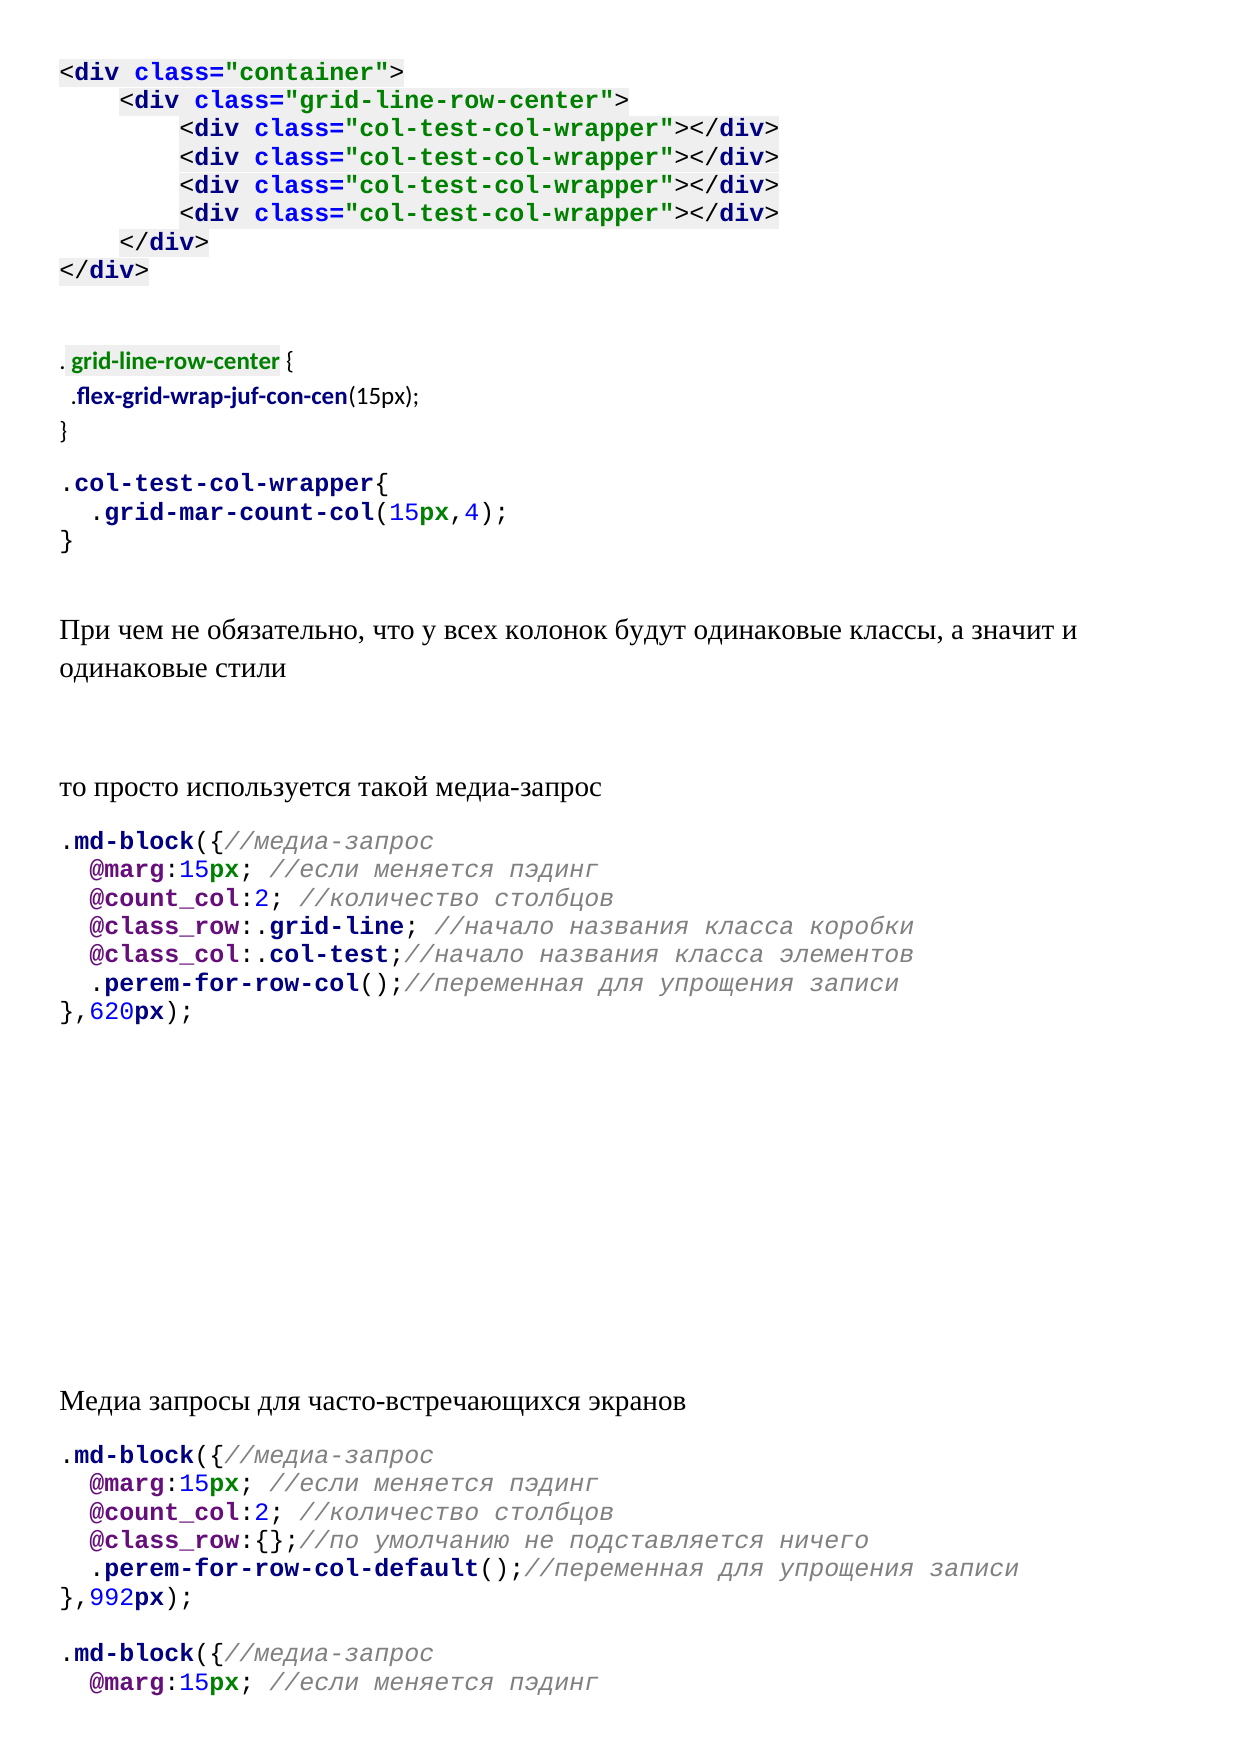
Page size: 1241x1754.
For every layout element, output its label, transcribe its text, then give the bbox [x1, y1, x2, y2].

text . grid-line-row-center { .flex-grid-wrap-juf-con-cen(15px); } [59, 345, 1181, 446]
text При чем не обязательно, что у всех колонок будут одинаковые классы, а значит и одинаковые стили [59, 612, 1181, 684]
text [59, 1442, 1181, 1697]
text .col-test-col-wrapper{ .grid-mar-count-col(15px,4); } [59, 471, 1181, 556]
text <div class="container"> <div class="grid-line-row-center"> <div class="col-test-col-wrapper"></div> <div class="col-test-col-wrapper"></div> <div class="col-test-col-wrapper"></div> <div class="col-test-col-wrapper"></div> </div> </div> [59, 59, 1181, 286]
text .md-block({//медиа-запрос @marg:15px; //если меняется пэдинг @count_col:2; //количество столбцов @class_row:.grid-line; //начало названия класса коробки @class_col:.col-test;//начало названия класса элементов .perem-for-row-col();//переменная для упрощения записи },620px); [59, 828, 1181, 1027]
text то просто используется такой медиа-запрос [59, 769, 1181, 803]
text Медиа запросы для часто-встречающихся экранов [59, 1383, 1181, 1417]
